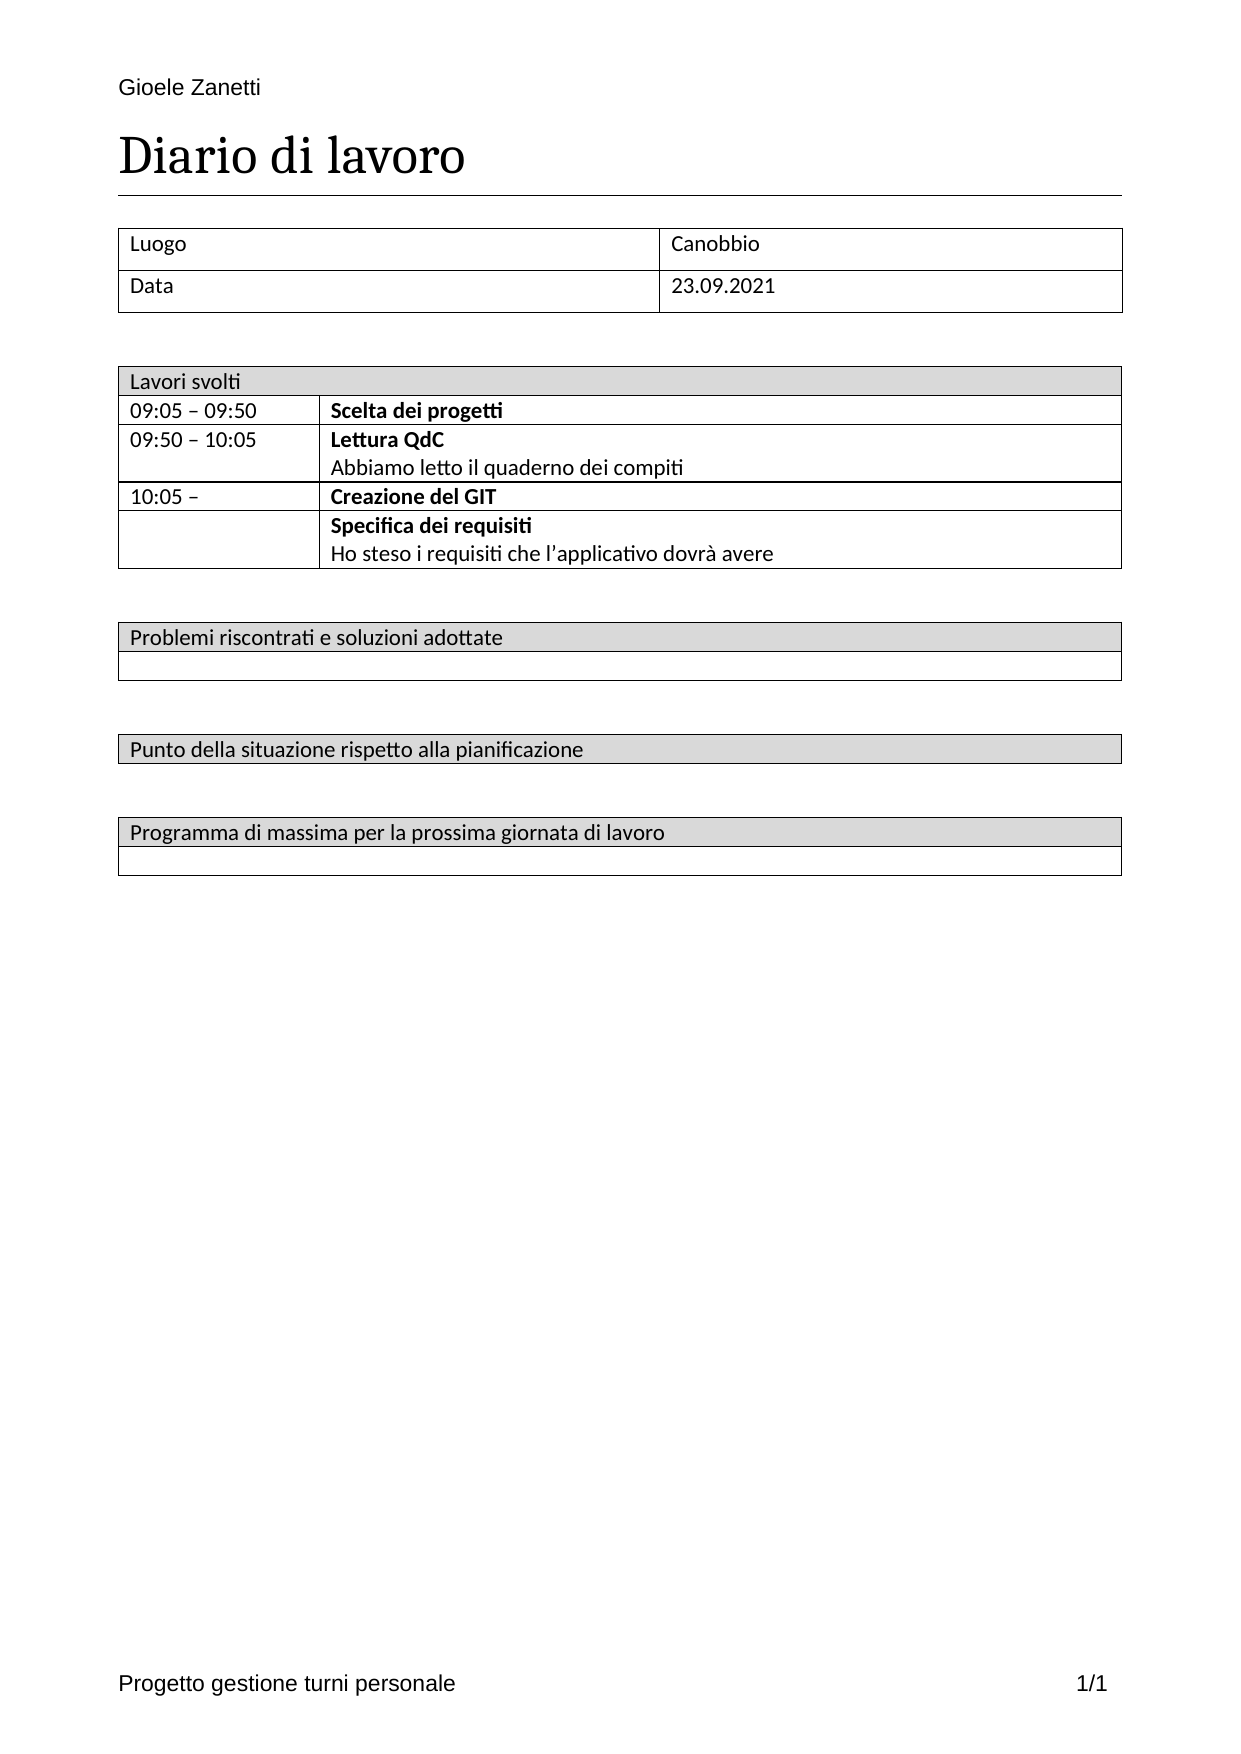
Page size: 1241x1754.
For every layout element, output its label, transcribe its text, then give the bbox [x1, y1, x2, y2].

table_header Lavori svolti [119, 367, 1121, 395]
table_cell Creazione del GIT [320, 483, 1121, 510]
table_header Problemi riscontrati e soluzioni adottate [119, 623, 1121, 651]
table_cell 23.09.2021 [660, 271, 1122, 312]
table_cell Specifica dei requisiti Ho steso i requisiti che l’applicativo dovrà avere [320, 511, 1121, 567]
table_cell Scelta dei progetti [320, 396, 1121, 424]
table_cell 10:05 – [119, 483, 319, 510]
table_cell Data [119, 271, 659, 312]
table_cell 09:05 – 09:50 [119, 396, 319, 424]
table_cell Lettura QdC Abbiamo letto il quaderno dei compiti [320, 425, 1121, 481]
table_cell [119, 511, 319, 567]
table_cell [119, 847, 1121, 875]
table_header Punto della situazione rispetto alla pianificazione [119, 735, 1121, 763]
table_cell 09:50 – 10:05 [119, 425, 319, 481]
title Diario di lavoro [118, 125, 1122, 195]
table_header Luogo [119, 229, 659, 270]
table_header Programma di massima per la prossima giornata di lavoro [119, 818, 1121, 846]
table_header Canobbio [660, 229, 1122, 270]
table_cell [119, 652, 1121, 680]
